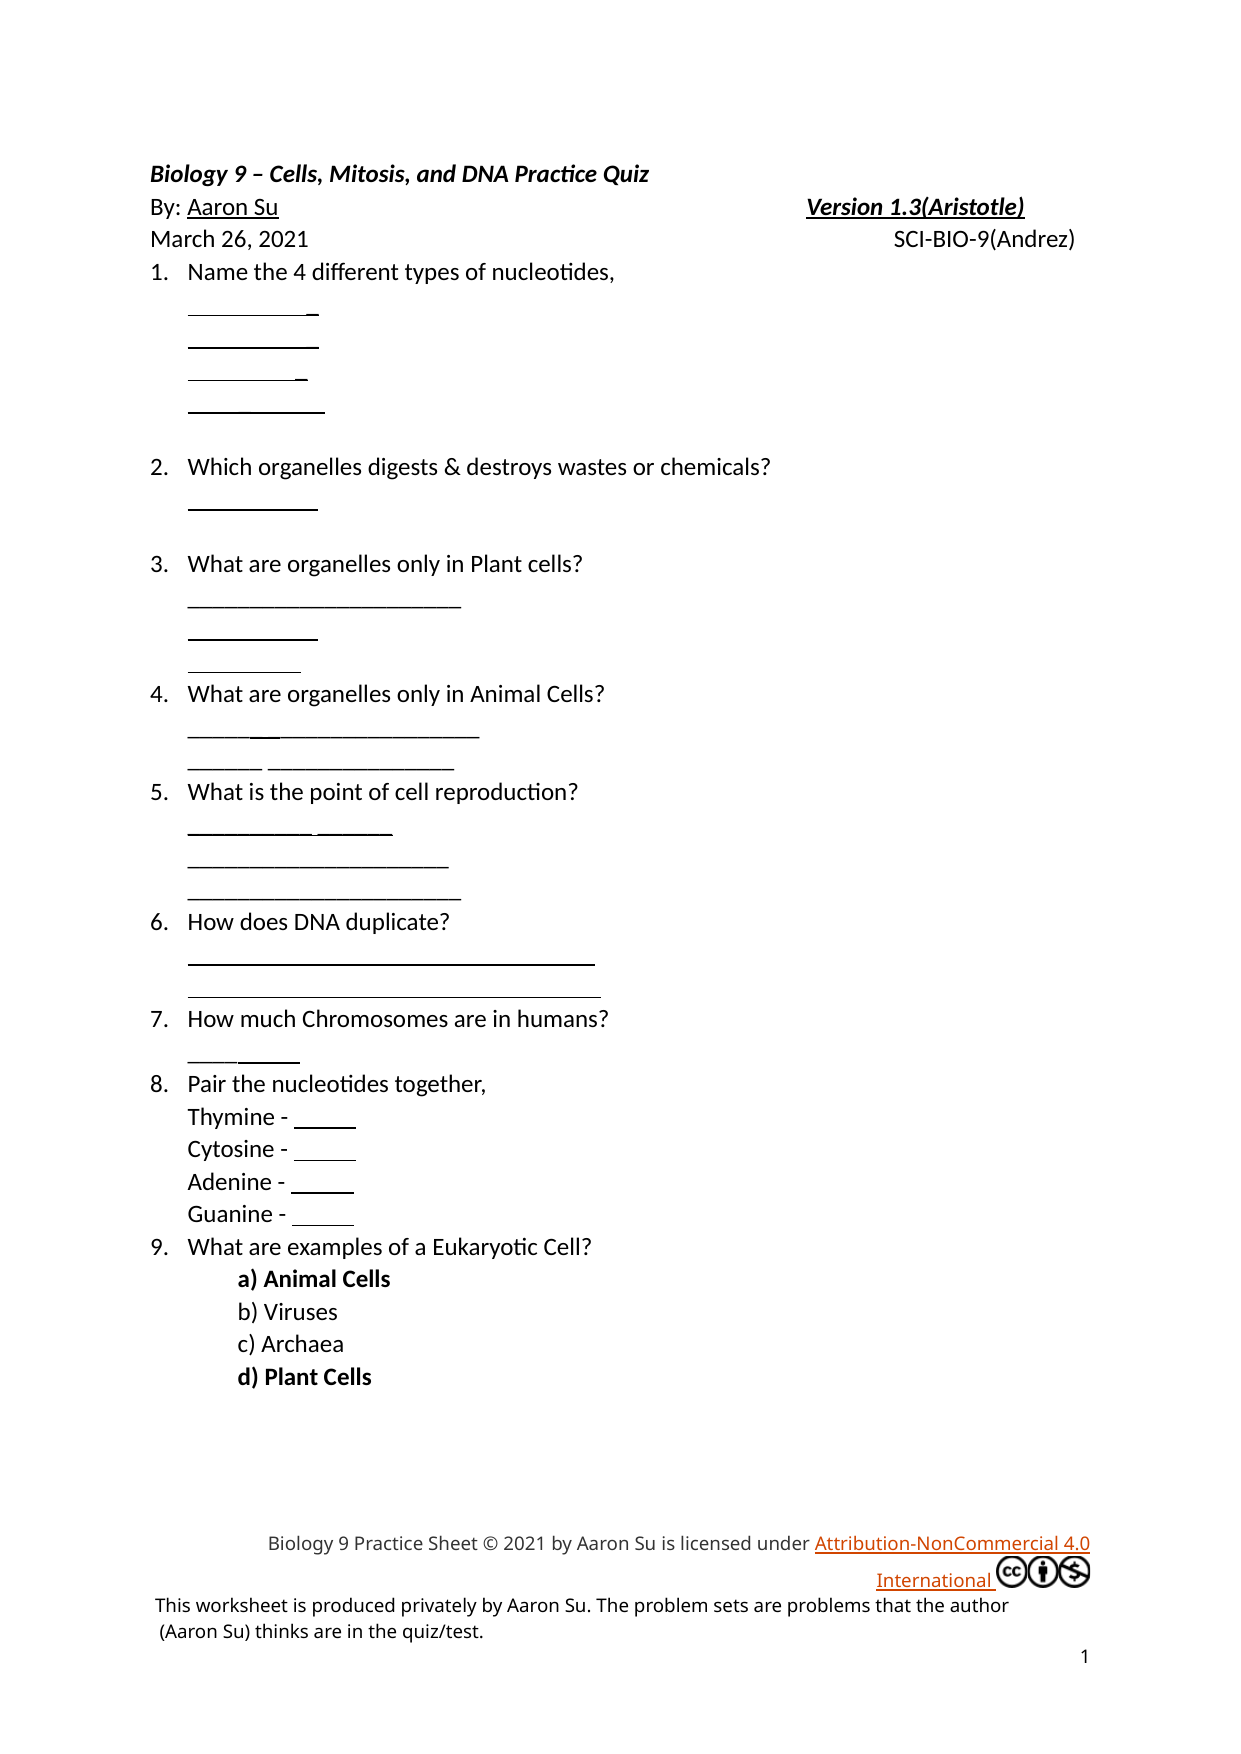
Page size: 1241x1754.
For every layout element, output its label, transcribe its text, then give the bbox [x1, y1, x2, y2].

list What are organelles only in Plant cells? [150, 548, 1090, 580]
list Cytosine - [187, 1133, 1090, 1165]
list a) Animal Cells [237, 1263, 1090, 1295]
text _ [187, 288, 1090, 320]
text Biology 9 – Cells, Mitosis, and DNA Practice Quiz [150, 158, 1090, 190]
list Pair the nucleotides together, [150, 1068, 1090, 1100]
text By: Aaron Su Version 1.3(Aristotle) [150, 190, 1090, 223]
text _ [187, 385, 1090, 418]
list b) Viruses [237, 1295, 1090, 1328]
list How does DNA duplicate? [150, 905, 1090, 938]
list c) Archaea [237, 1328, 1090, 1360]
list Guanine - [187, 1198, 1090, 1230]
list ______________________ [187, 580, 1090, 613]
list What is the point of cell reproduction? [150, 775, 1090, 808]
list d) Plant Cells [237, 1360, 1090, 1393]
list Thymine - [187, 1100, 1090, 1133]
picture [996, 1556, 1091, 1588]
list Name the 4 different types of nucleotides, [150, 255, 1090, 288]
list _____________________ [187, 840, 1090, 873]
list ____ [187, 1035, 1090, 1068]
list ______________________ [187, 873, 1090, 905]
list ______ _______________ [187, 743, 1090, 775]
list Which organelles digests & destroys wastes or chemicals? [150, 450, 1090, 483]
list __________ ______ [187, 808, 1090, 840]
text _ [187, 320, 1090, 353]
list How much Chromosomes are in humans? [150, 1003, 1090, 1035]
list What are examples of a Eukaryotic Cell? [150, 1230, 1090, 1263]
text March 26, 2021 SCI-BIO-9(Andrez) [150, 223, 1090, 255]
list What are organelles only in Animal Cells? [150, 678, 1090, 710]
list ______ _________________ [187, 710, 1090, 743]
list Adenine - [187, 1165, 1090, 1198]
text _ [187, 353, 1090, 385]
